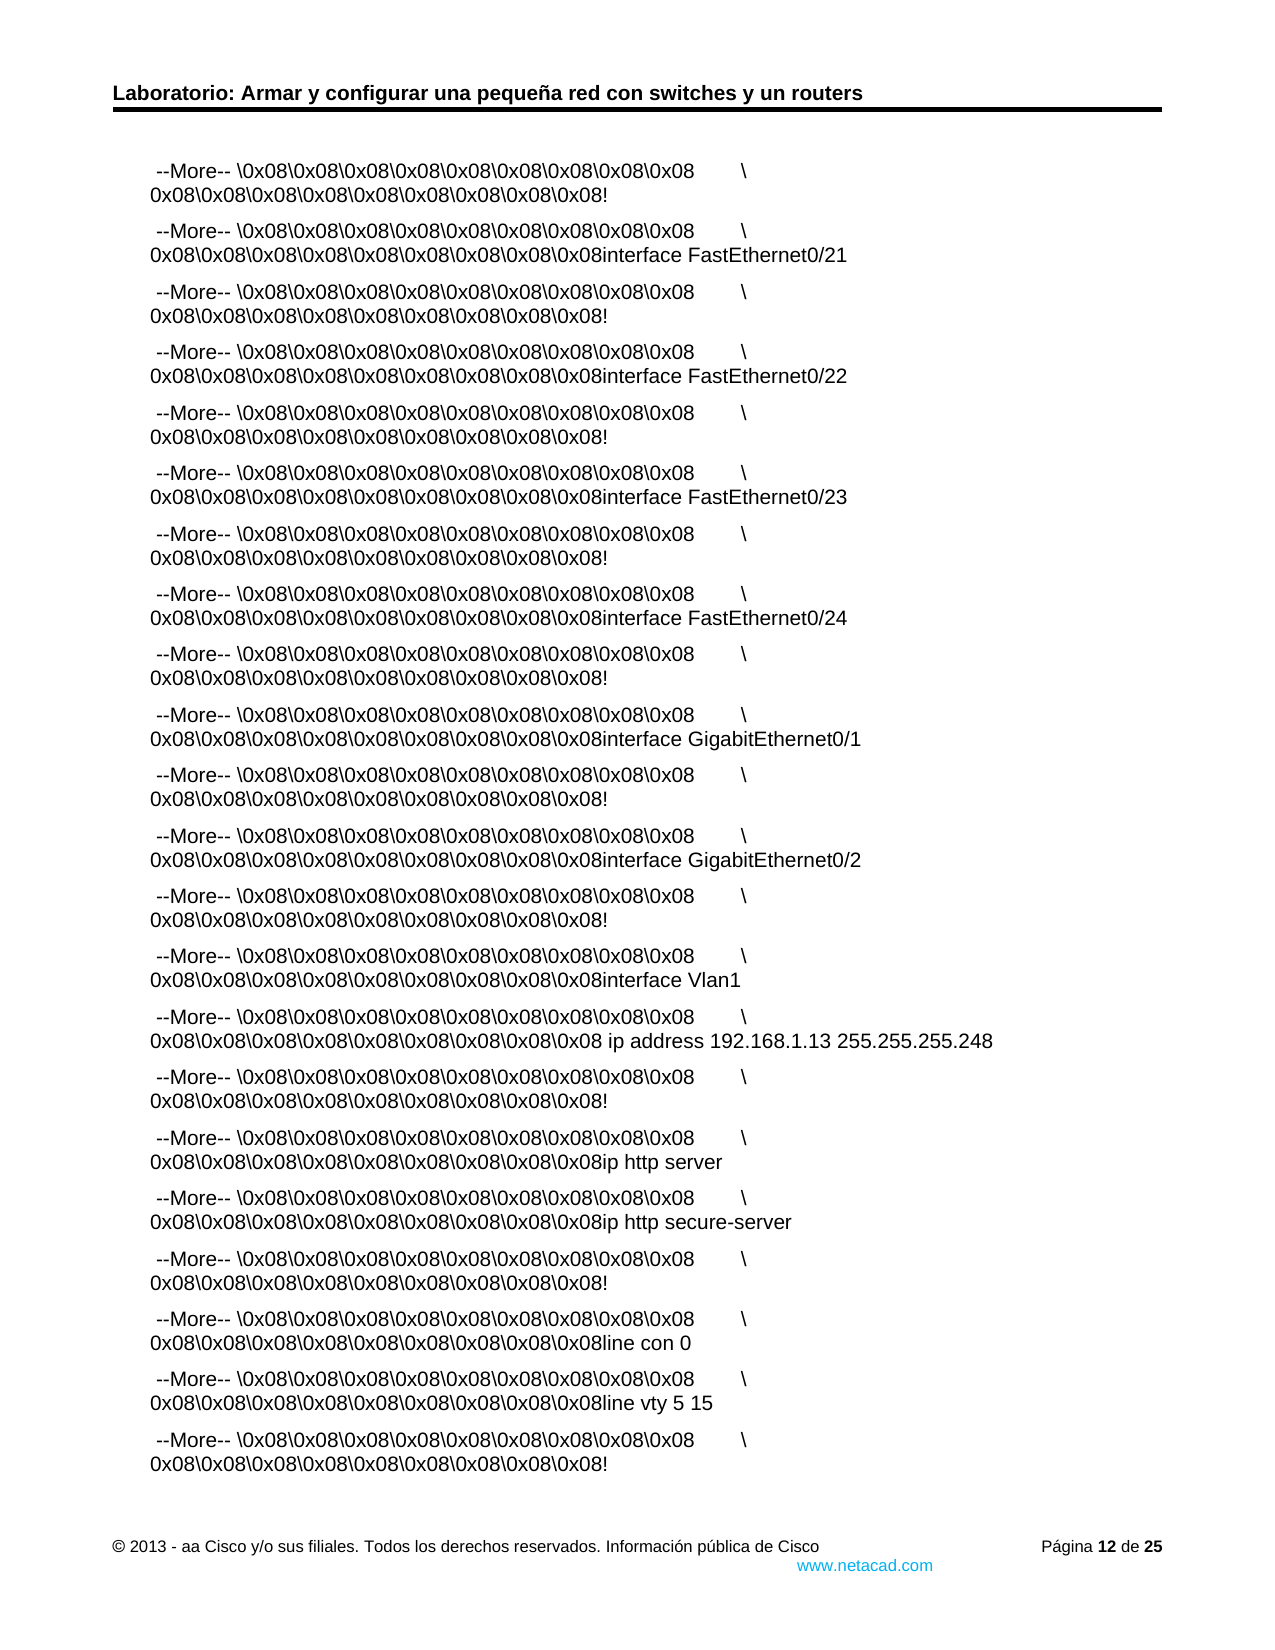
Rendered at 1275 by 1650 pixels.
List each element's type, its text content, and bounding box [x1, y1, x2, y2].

text --More-- \0x08\0x08\0x08\0x08\0x08\0x08\0x08\0x08\0x08 \0x08\0x08\0x08\0x08\0x08\0x08\0x08\0x08\0x08! [150, 401, 1162, 448]
text --More-- \0x08\0x08\0x08\0x08\0x08\0x08\0x08\0x08\0x08 \0x08\0x08\0x08\0x08\0x08\0x08\0x08\0x08\0x08! [150, 763, 1162, 811]
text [150, 159, 1162, 207]
text --More-- \0x08\0x08\0x08\0x08\0x08\0x08\0x08\0x08\0x08 \0x08\0x08\0x08\0x08\0x08\0x08\0x08\0x08\0x08! [150, 280, 1162, 328]
text --More-- \0x08\0x08\0x08\0x08\0x08\0x08\0x08\0x08\0x08 \0x08\0x08\0x08\0x08\0x08\0x08\0x08\0x08\0x08line con 0 [150, 1307, 1162, 1355]
text --More-- \0x08\0x08\0x08\0x08\0x08\0x08\0x08\0x08\0x08 \0x08\0x08\0x08\0x08\0x08\0x08\0x08\0x08\0x08! [150, 1428, 1162, 1476]
text --More-- \0x08\0x08\0x08\0x08\0x08\0x08\0x08\0x08\0x08 \0x08\0x08\0x08\0x08\0x08\0x08\0x08\0x08\0x08 ip address 192.168.1.13 255.255.255.248 [150, 1005, 1162, 1053]
text --More-- \0x08\0x08\0x08\0x08\0x08\0x08\0x08\0x08\0x08 \0x08\0x08\0x08\0x08\0x08\0x08\0x08\0x08\0x08interface GigabitEthernet0/1 [150, 703, 1162, 751]
text --More-- \0x08\0x08\0x08\0x08\0x08\0x08\0x08\0x08\0x08 \0x08\0x08\0x08\0x08\0x08\0x08\0x08\0x08\0x08interface FastEthernet0/23 [150, 461, 1162, 509]
text --More-- \0x08\0x08\0x08\0x08\0x08\0x08\0x08\0x08\0x08 \0x08\0x08\0x08\0x08\0x08\0x08\0x08\0x08\0x08interface FastEthernet0/24 [150, 582, 1162, 630]
text --More-- \0x08\0x08\0x08\0x08\0x08\0x08\0x08\0x08\0x08 \0x08\0x08\0x08\0x08\0x08\0x08\0x08\0x08\0x08! [150, 1065, 1162, 1113]
text --More-- \0x08\0x08\0x08\0x08\0x08\0x08\0x08\0x08\0x08 \0x08\0x08\0x08\0x08\0x08\0x08\0x08\0x08\0x08interface GigabitEthernet0/2 [150, 823, 1162, 871]
text --More-- \0x08\0x08\0x08\0x08\0x08\0x08\0x08\0x08\0x08 \0x08\0x08\0x08\0x08\0x08\0x08\0x08\0x08\0x08line vty 5 15 [150, 1367, 1162, 1415]
text --More-- \0x08\0x08\0x08\0x08\0x08\0x08\0x08\0x08\0x08 \0x08\0x08\0x08\0x08\0x08\0x08\0x08\0x08\0x08ip http server [150, 1126, 1162, 1173]
text --More-- \0x08\0x08\0x08\0x08\0x08\0x08\0x08\0x08\0x08 \0x08\0x08\0x08\0x08\0x08\0x08\0x08\0x08\0x08! [150, 884, 1162, 932]
text --More-- \0x08\0x08\0x08\0x08\0x08\0x08\0x08\0x08\0x08 \0x08\0x08\0x08\0x08\0x08\0x08\0x08\0x08\0x08! [150, 1246, 1162, 1294]
text --More-- \0x08\0x08\0x08\0x08\0x08\0x08\0x08\0x08\0x08 \0x08\0x08\0x08\0x08\0x08\0x08\0x08\0x08\0x08interface Vlan1 [150, 944, 1162, 992]
text --More-- \0x08\0x08\0x08\0x08\0x08\0x08\0x08\0x08\0x08 \0x08\0x08\0x08\0x08\0x08\0x08\0x08\0x08\0x08! [150, 642, 1162, 690]
text --More-- \0x08\0x08\0x08\0x08\0x08\0x08\0x08\0x08\0x08 \0x08\0x08\0x08\0x08\0x08\0x08\0x08\0x08\0x08interface FastEthernet0/22 [150, 340, 1162, 388]
text --More-- \0x08\0x08\0x08\0x08\0x08\0x08\0x08\0x08\0x08 \0x08\0x08\0x08\0x08\0x08\0x08\0x08\0x08\0x08interface FastEthernet0/21 [150, 219, 1162, 267]
text --More-- \0x08\0x08\0x08\0x08\0x08\0x08\0x08\0x08\0x08 \0x08\0x08\0x08\0x08\0x08\0x08\0x08\0x08\0x08! [150, 521, 1162, 569]
text --More-- \0x08\0x08\0x08\0x08\0x08\0x08\0x08\0x08\0x08 \0x08\0x08\0x08\0x08\0x08\0x08\0x08\0x08\0x08ip http secure-server [150, 1186, 1162, 1234]
